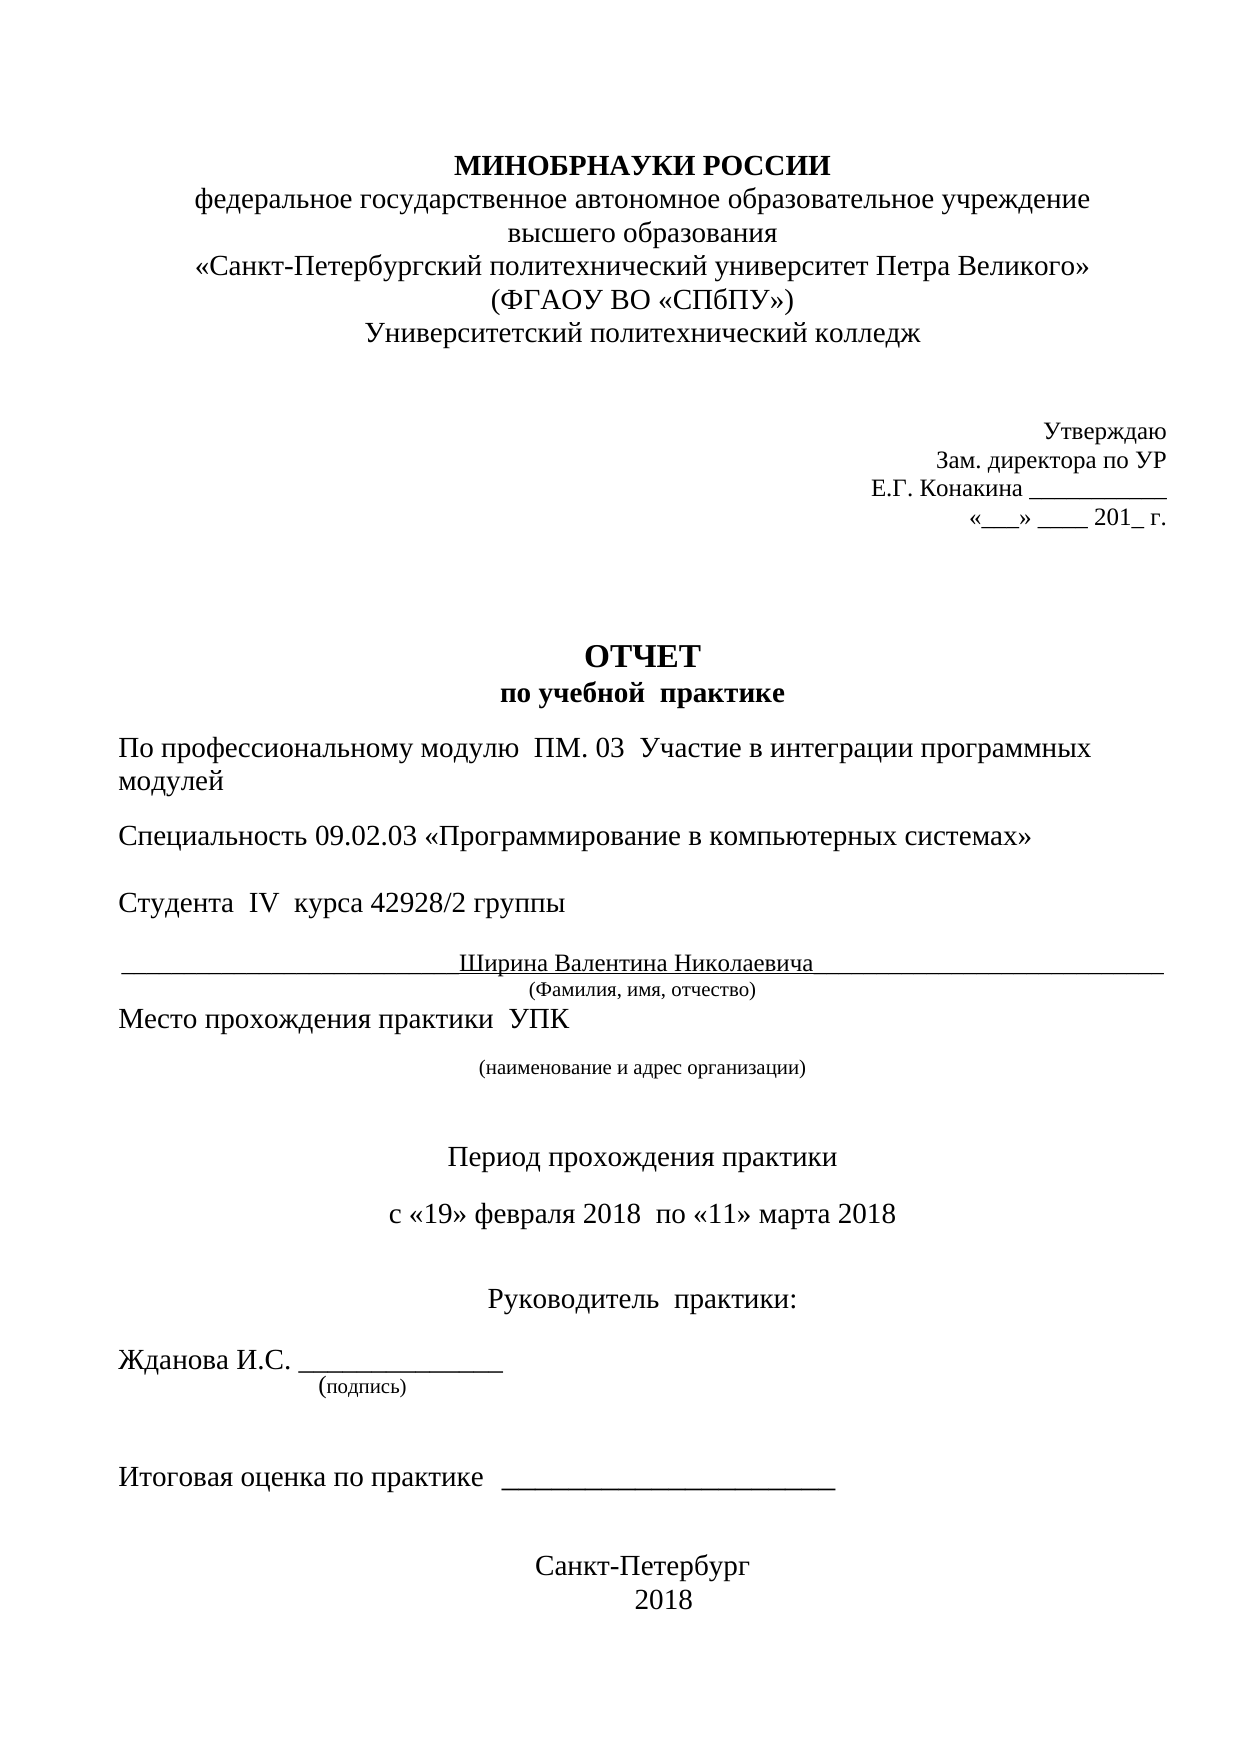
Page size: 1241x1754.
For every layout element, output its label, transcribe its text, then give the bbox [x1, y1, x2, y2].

text Период прохождения практики [118, 1144, 1167, 1172]
text по учебной практике [118, 675, 1167, 708]
text ОТЧЕТ [118, 636, 1167, 675]
text Утверждаю [118, 416, 1167, 445]
text Специальность 09.02.03 «Программирование в компьютерных системах» [118, 818, 1167, 852]
text (наименование и адрес организации) [118, 1058, 1167, 1079]
text (Фамилия, имя, отчество) [118, 977, 1167, 1001]
text Жданова И.С. ______________ [118, 1348, 1167, 1375]
text Руководитель практики: [118, 1286, 1167, 1314]
text (ФГАОУ ВО «СПбПУ») [118, 282, 1167, 315]
text Зам. директора по УР [118, 445, 1167, 473]
text ___________________________Ширина Валентина Николаевича____________________________ [118, 948, 1167, 977]
text с «19» февраля 2018 по «11» марта 2018 [118, 1201, 1167, 1229]
text (подпись) [118, 1375, 1167, 1398]
text «___» ____ 201_ г. [118, 502, 1167, 531]
text высшего образования [118, 215, 1167, 248]
text «Санкт-Петербургский политехнический университет Петра Великого» [118, 248, 1167, 282]
text Студента IV курса 42928/2 группы [118, 886, 1167, 919]
text МИНОБРНАУКИ РОССИИ [118, 148, 1167, 181]
text Итоговая оценка по практике ____________________ [118, 1455, 1167, 1493]
text Е.Г. Конакина ___________ [118, 473, 1167, 502]
text По профессиональному модулю ПМ. 03 Участие в интеграции программных модулей [118, 730, 1167, 797]
text федеральное государственное автономное образовательное учреждение [118, 181, 1167, 215]
text Место прохождения практики УПК [118, 1001, 1169, 1034]
text 2018 [561, 1582, 1167, 1616]
text Университетский политехнический колледж [118, 315, 1167, 349]
text Санкт-Петербург [118, 1548, 1167, 1582]
